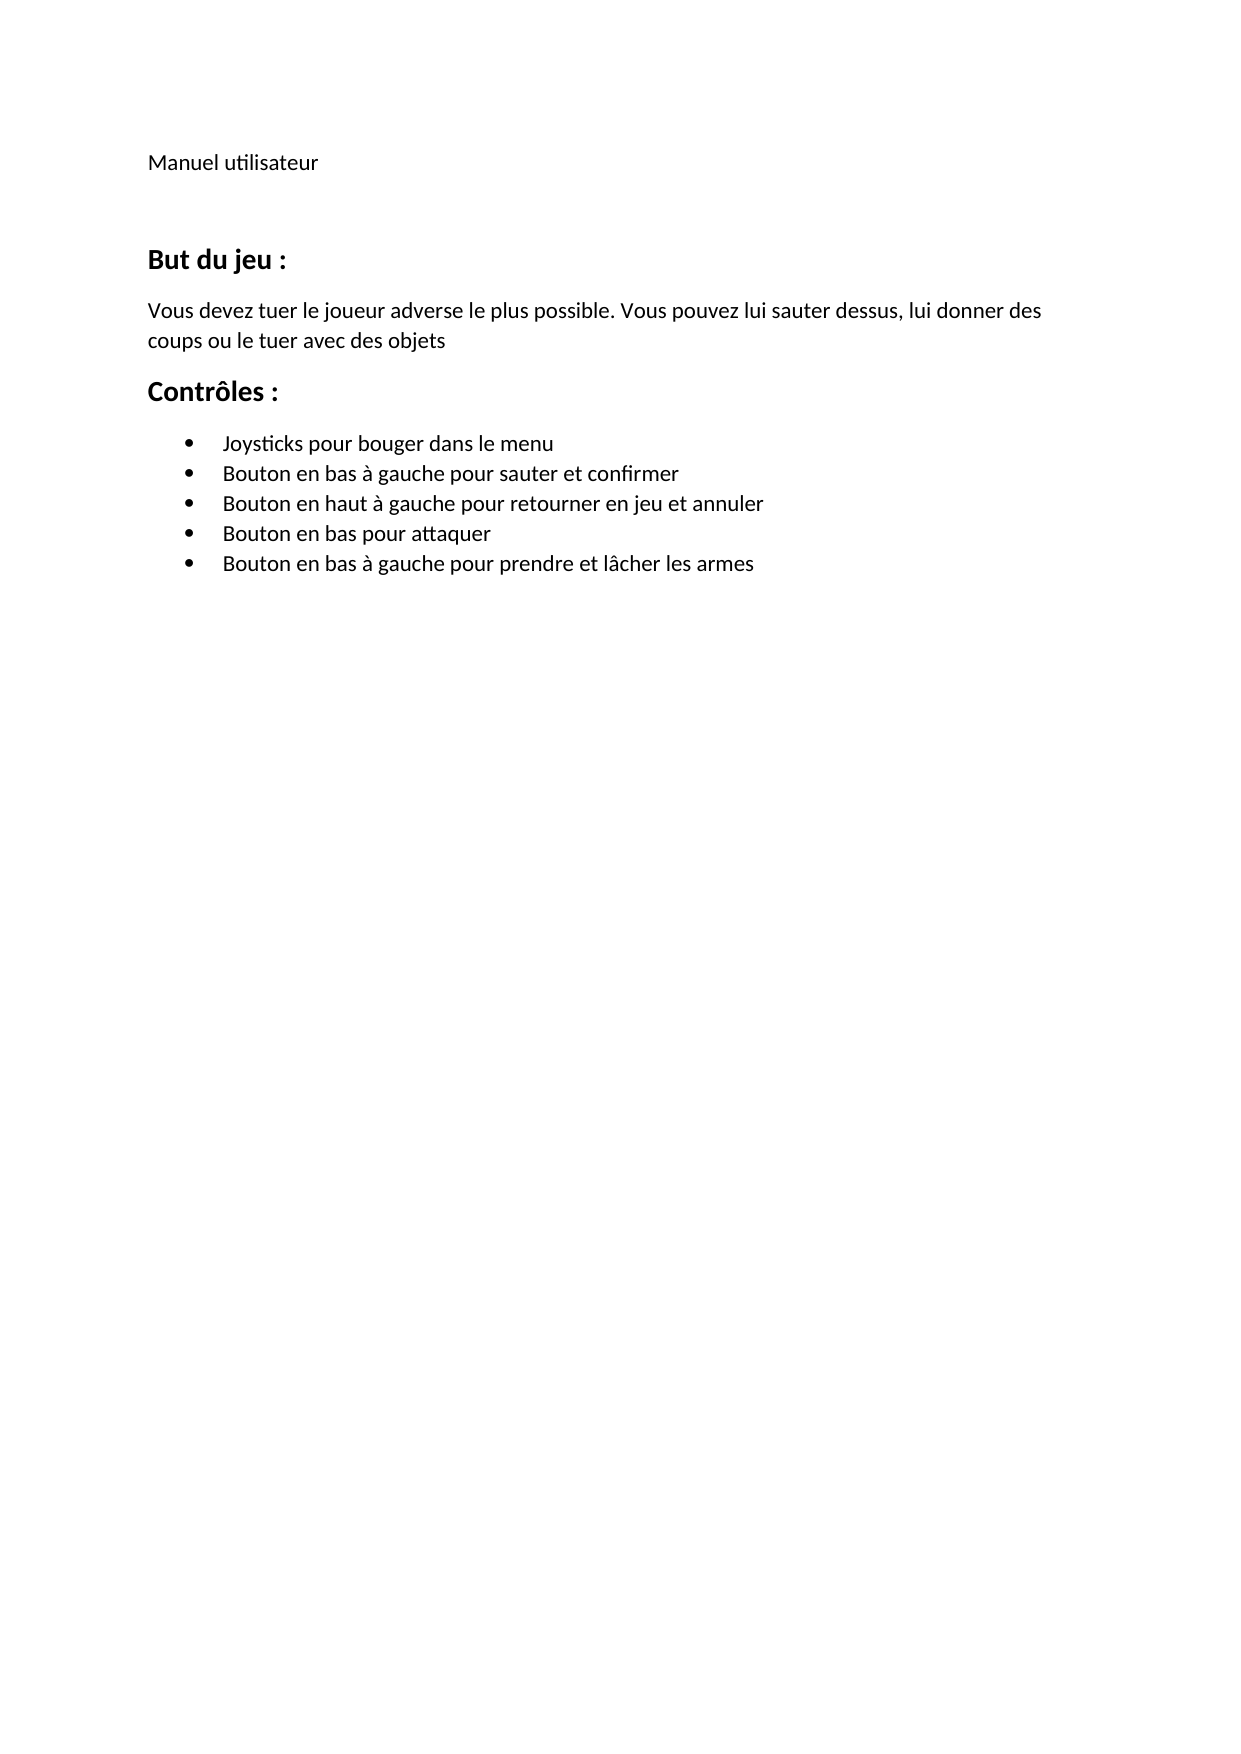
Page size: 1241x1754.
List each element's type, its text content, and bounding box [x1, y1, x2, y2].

list Bouton en bas à gauche pour sauter et confirmer [185, 459, 1093, 487]
list Bouton en haut à gauche pour retourner en jeu et annuler [185, 489, 1093, 517]
text Contrôles : [148, 373, 1093, 409]
list Bouton en bas à gauche pour prendre et lâcher les armes [185, 549, 1093, 577]
list Joysticks pour bouger dans le menu [185, 429, 1093, 457]
text Vous devez tuer le joueur adverse le plus possible. Vous pouvez lui sauter dessus, lui donner des coups ou le tuer avec des objets [148, 296, 1093, 355]
text But du jeu : [148, 241, 1093, 277]
text Manuel utilisateur [148, 148, 1093, 176]
list Bouton en bas pour attaquer [185, 519, 1093, 547]
